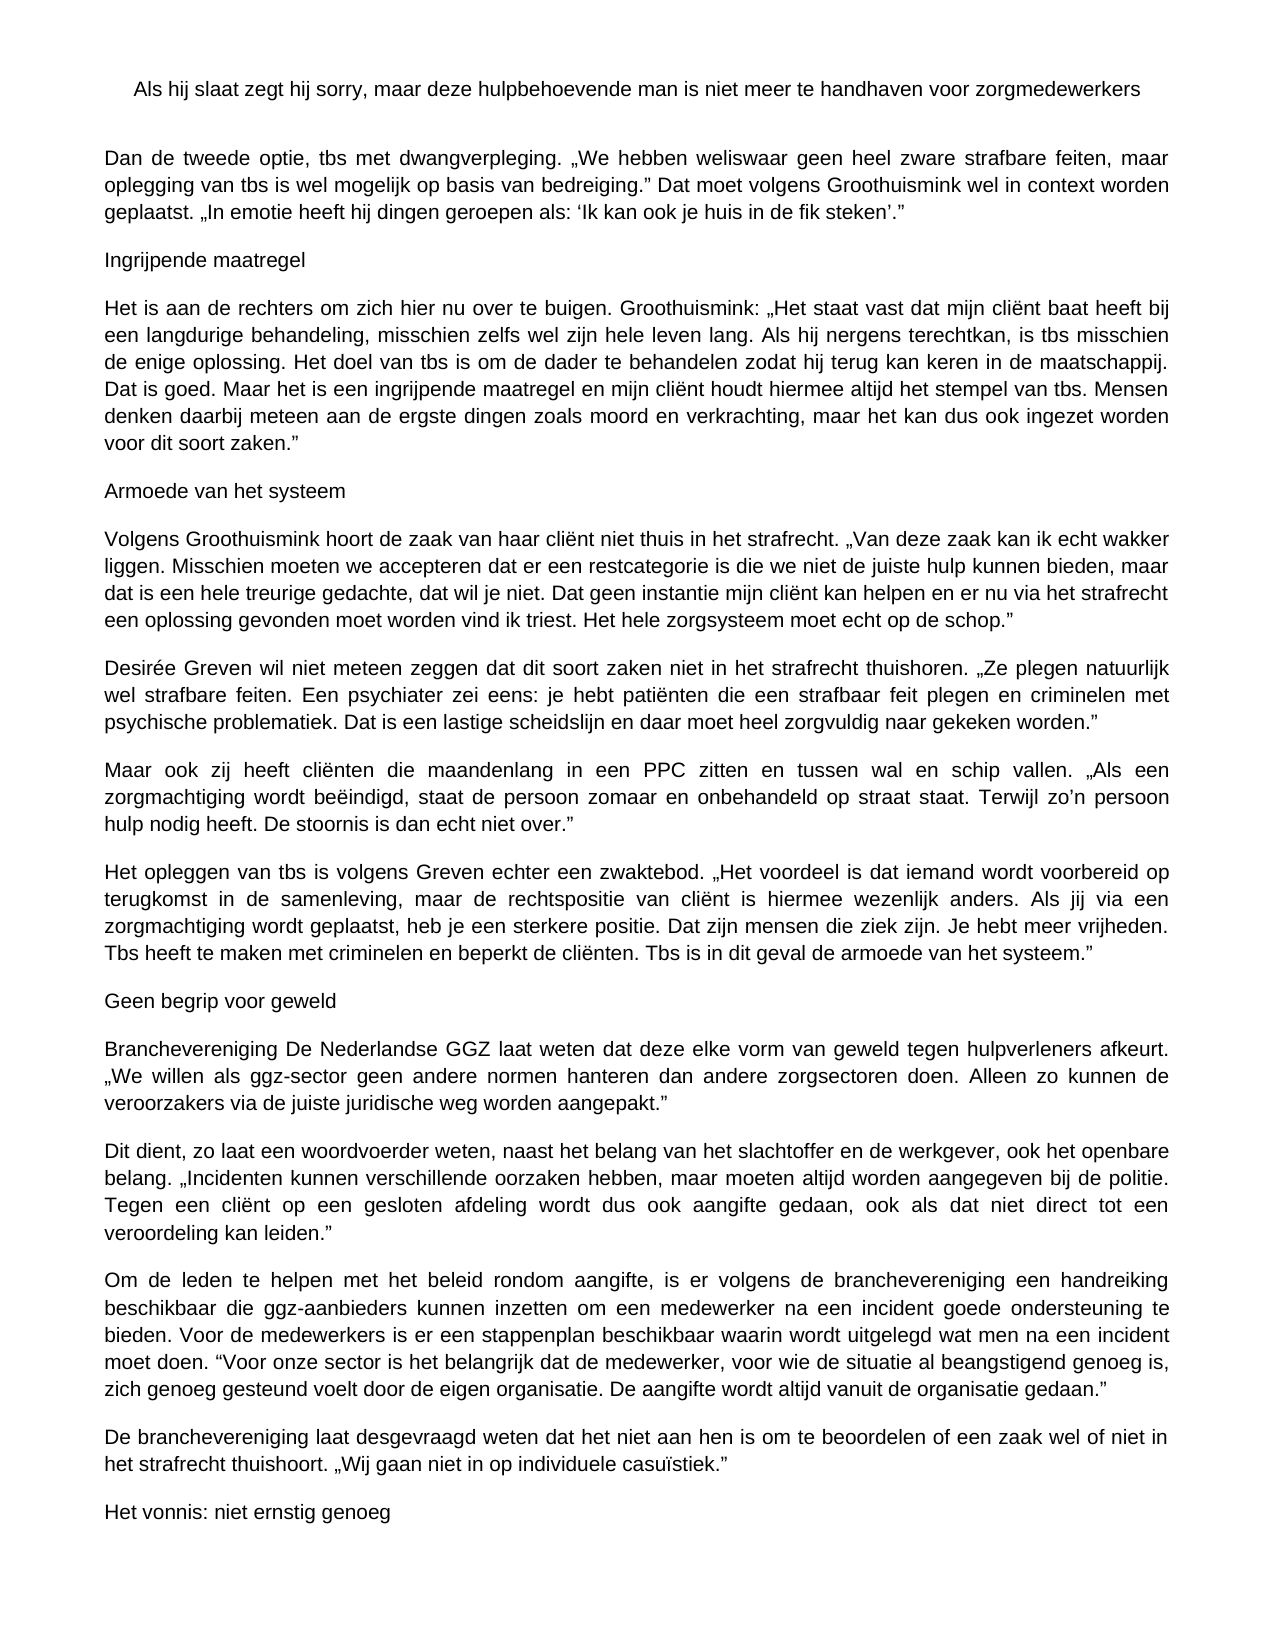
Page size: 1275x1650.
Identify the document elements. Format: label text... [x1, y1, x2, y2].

text Volgens Groothuismink hoort de zaak van haar cliënt niet thuis in het strafrecht. „Van deze zaak kan ik echt wakker liggen. Misschien moeten we accepteren dat er een restcategorie is die we niet de juiste hulp kunnen bieden, maar dat is een hele treurige gedachte, dat wil je niet. Dat geen instantie mijn cliënt kan helpen en er nu via het strafrecht een oplossing gevonden moet worden vind ik triest. Het hele zorgsysteem moet echt op de schop.” [104, 523, 1171, 632]
text Maar ook zij heeft cliënten die maandenlang in een PPC zitten en tussen wal en schip vallen. „Als een zorgmachtiging wordt beëindigd, staat de persoon zomaar en onbehandeld op straat staat. Terwijl zo’n persoon hulp nodig heeft. De stoornis is dan echt niet over.” [104, 755, 1171, 836]
text Armoede van het systeem [104, 476, 1171, 503]
text Branchevereniging De Nederlandse GGZ laat weten dat deze elke vorm van geweld tegen hulpverleners afkeurt. „We willen als ggz-sector geen andere normen hanteren dan andere zorgsectoren doen. Alleen zo kunnen de veroorzakers via de juiste juridische weg worden aangepakt.” [104, 1034, 1171, 1115]
text Ingrijpende maatregel [104, 244, 1171, 271]
text De branchevereniging laat desgevraagd weten dat het niet aan hen is om te beoordelen of een zaak wel of niet in het strafrecht thuishoort. „Wij gaan niet in op individuele casuïstiek.” [104, 1421, 1171, 1476]
text Desirée Greven wil niet meteen zeggen dat dit soort zaken niet in het strafrecht thuishoren. „Ze plegen natuurlijk wel strafbare feiten. Een psychiater zei eens: je hebt patiënten die een strafbaar feit plegen en criminelen met psychische problematiek. Dat is een lastige scheidslijn en daar moet heel zorgvuldig naar gekeken worden.” [104, 653, 1171, 734]
text Het opleggen van tbs is volgens Greven echter een zwaktebod. „Het voordeel is dat iemand wordt voorbereid op terugkomst in de samenleving, maar de rechtspositie van cliënt is hiermee wezenlijk anders. Als jij via een zorgmachtiging wordt geplaatst, heb je een sterkere positie. Dat zijn mensen die ziek zijn. Je hebt meer vrijheden. Tbs heeft te maken met criminelen en beperkt de cliënten. Tbs is in dit geval de armoede van het systeem.” [104, 857, 1171, 965]
text Dan de tweede optie, tbs met dwangverpleging. „We hebben weliswaar geen heel zware strafbare feiten, maar oplegging van tbs is wel mogelijk op basis van bedreiging.” Dat moet volgens Groothuismink wel in context worden geplaatst. „In emotie heeft hij dingen geroepen als: ‘Ik kan ook je huis in de fik steken’.” [104, 142, 1171, 223]
text Dit dient, zo laat een woordvoerder weten, naast het belang van het slachtoffer en de werkgever, ook het openbare belang. „Incidenten kunnen verschillende oorzaken hebben, maar moeten altijd worden aangegeven bij de politie. Tegen een cliënt op een gesloten afdeling wordt dus ook aangifte gedaan, ook als dat niet direct tot een veroordeling kan leiden.” [104, 1136, 1171, 1244]
text Geen begrip voor geweld [104, 986, 1171, 1013]
text Het vonnis: niet ernstig genoeg [104, 1496, 1171, 1523]
text Het is aan de rechters om zich hier nu over te buigen. Groothuismink: „Het staat vast dat mijn cliënt baat heeft bij een langdurige behandeling, misschien zelfs wel zijn hele leven lang. Als hij nergens terechtkan, is tbs misschien de enige oplossing. Het doel van tbs is om de dader te behandelen zodat hij terug kan keren in de maatschappij. Dat is goed. Maar het is een ingrijpende maatregel en mijn cliënt houdt hiermee altijd het stempel van tbs. Mensen denken daarbij meteen aan de ergste dingen zoals moord en verkrachting, maar het kan dus ook ingezet worden voor dit soort zaken.” [104, 292, 1171, 455]
text Om de leden te helpen met het beleid rondom aangifte, is er volgens de branchevereniging een handreiking beschikbaar die ggz-aanbieders kunnen inzetten om een medewerker na een incident goede ondersteuning te bieden. Voor de medewerkers is er een stappenplan beschikbaar waarin wordt uitgelegd wat men na een incident moet doen. “Voor onze sector is het belangrijk dat de medewerker, voor wie de situatie al beangstigend genoeg is, zich genoeg gesteund voelt door de eigen organisatie. De aangifte wordt altijd vanuit de organisatie gedaan.” [104, 1265, 1171, 1401]
